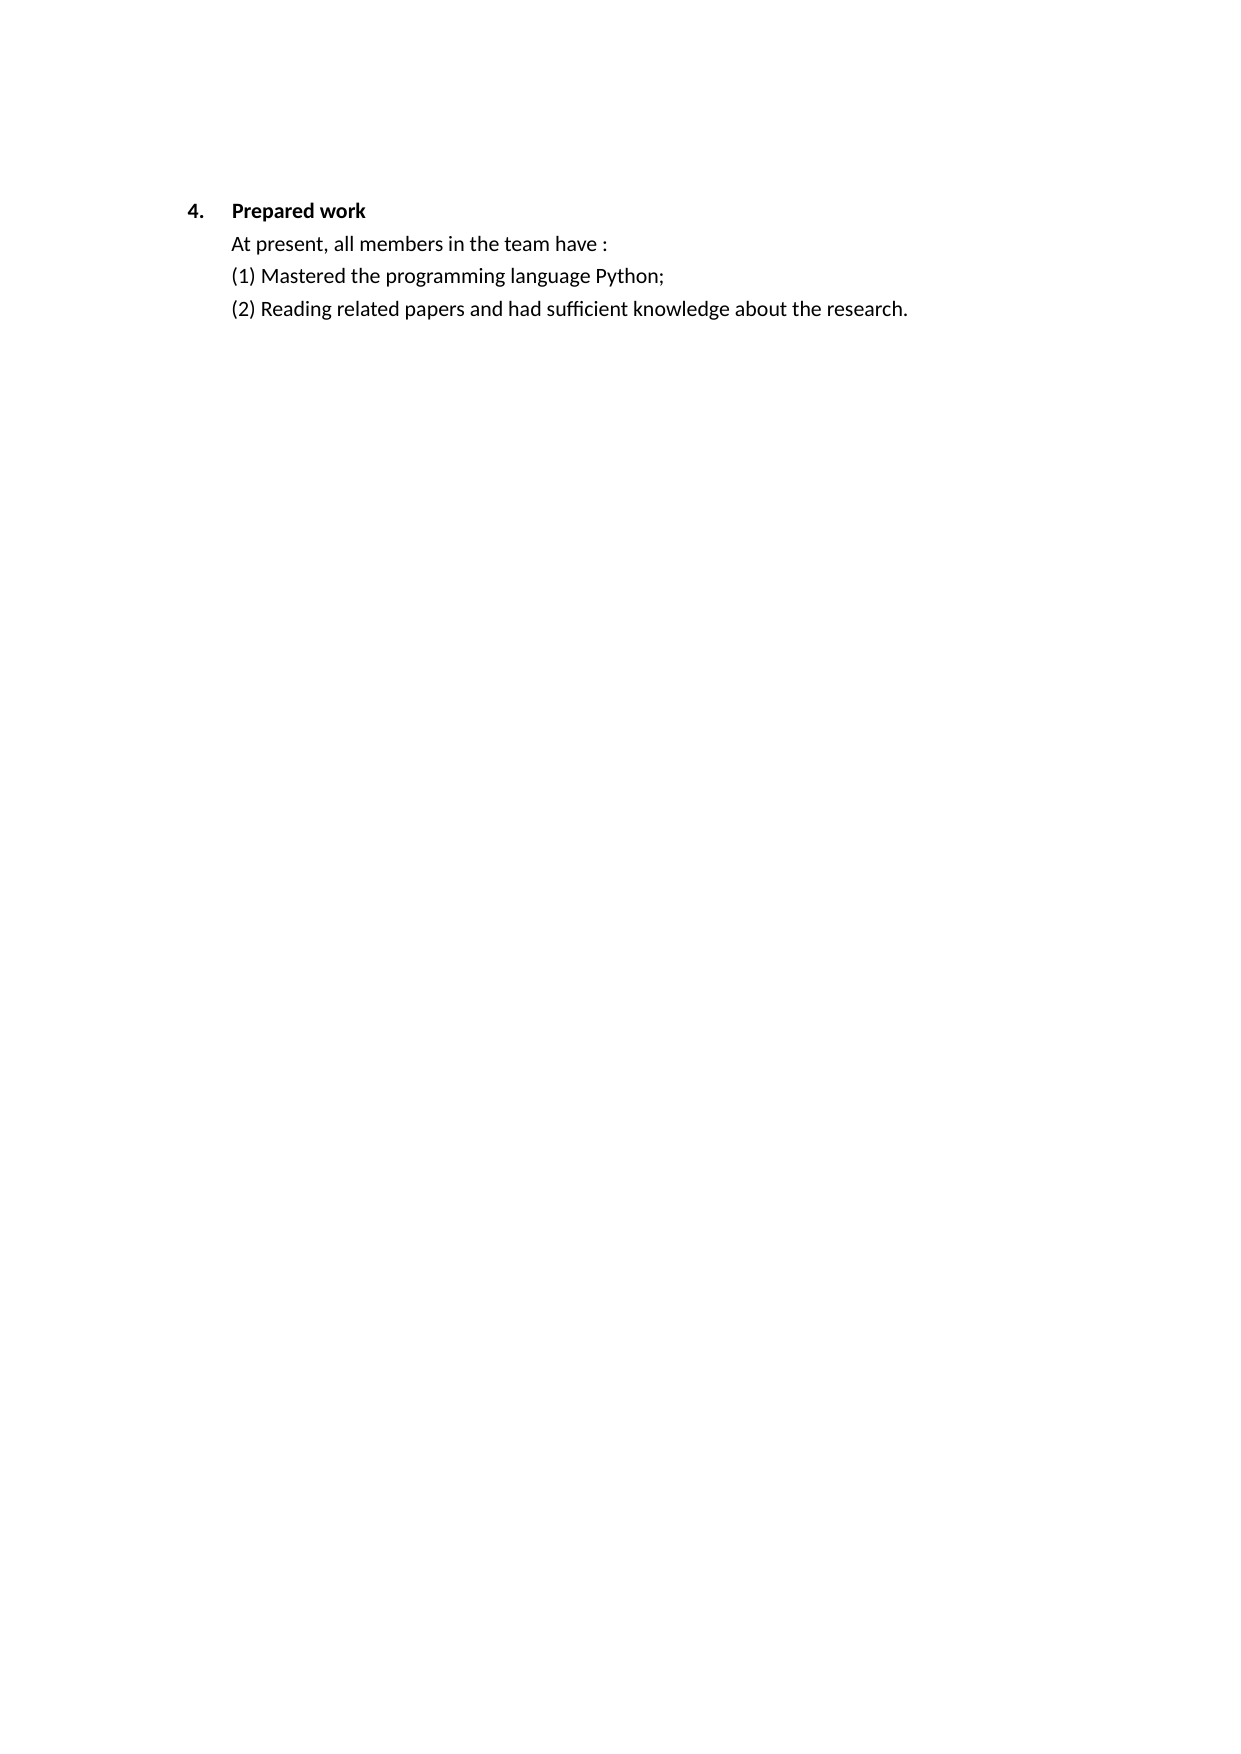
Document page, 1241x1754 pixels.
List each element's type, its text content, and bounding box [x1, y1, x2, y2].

list At present, all members in the team have : [187, 227, 1053, 259]
list Prepared work [187, 194, 1053, 227]
list Reading related papers and had sufficient knowledge about the research. [187, 292, 1053, 324]
list Mastered the programming language Python; [187, 259, 1053, 292]
